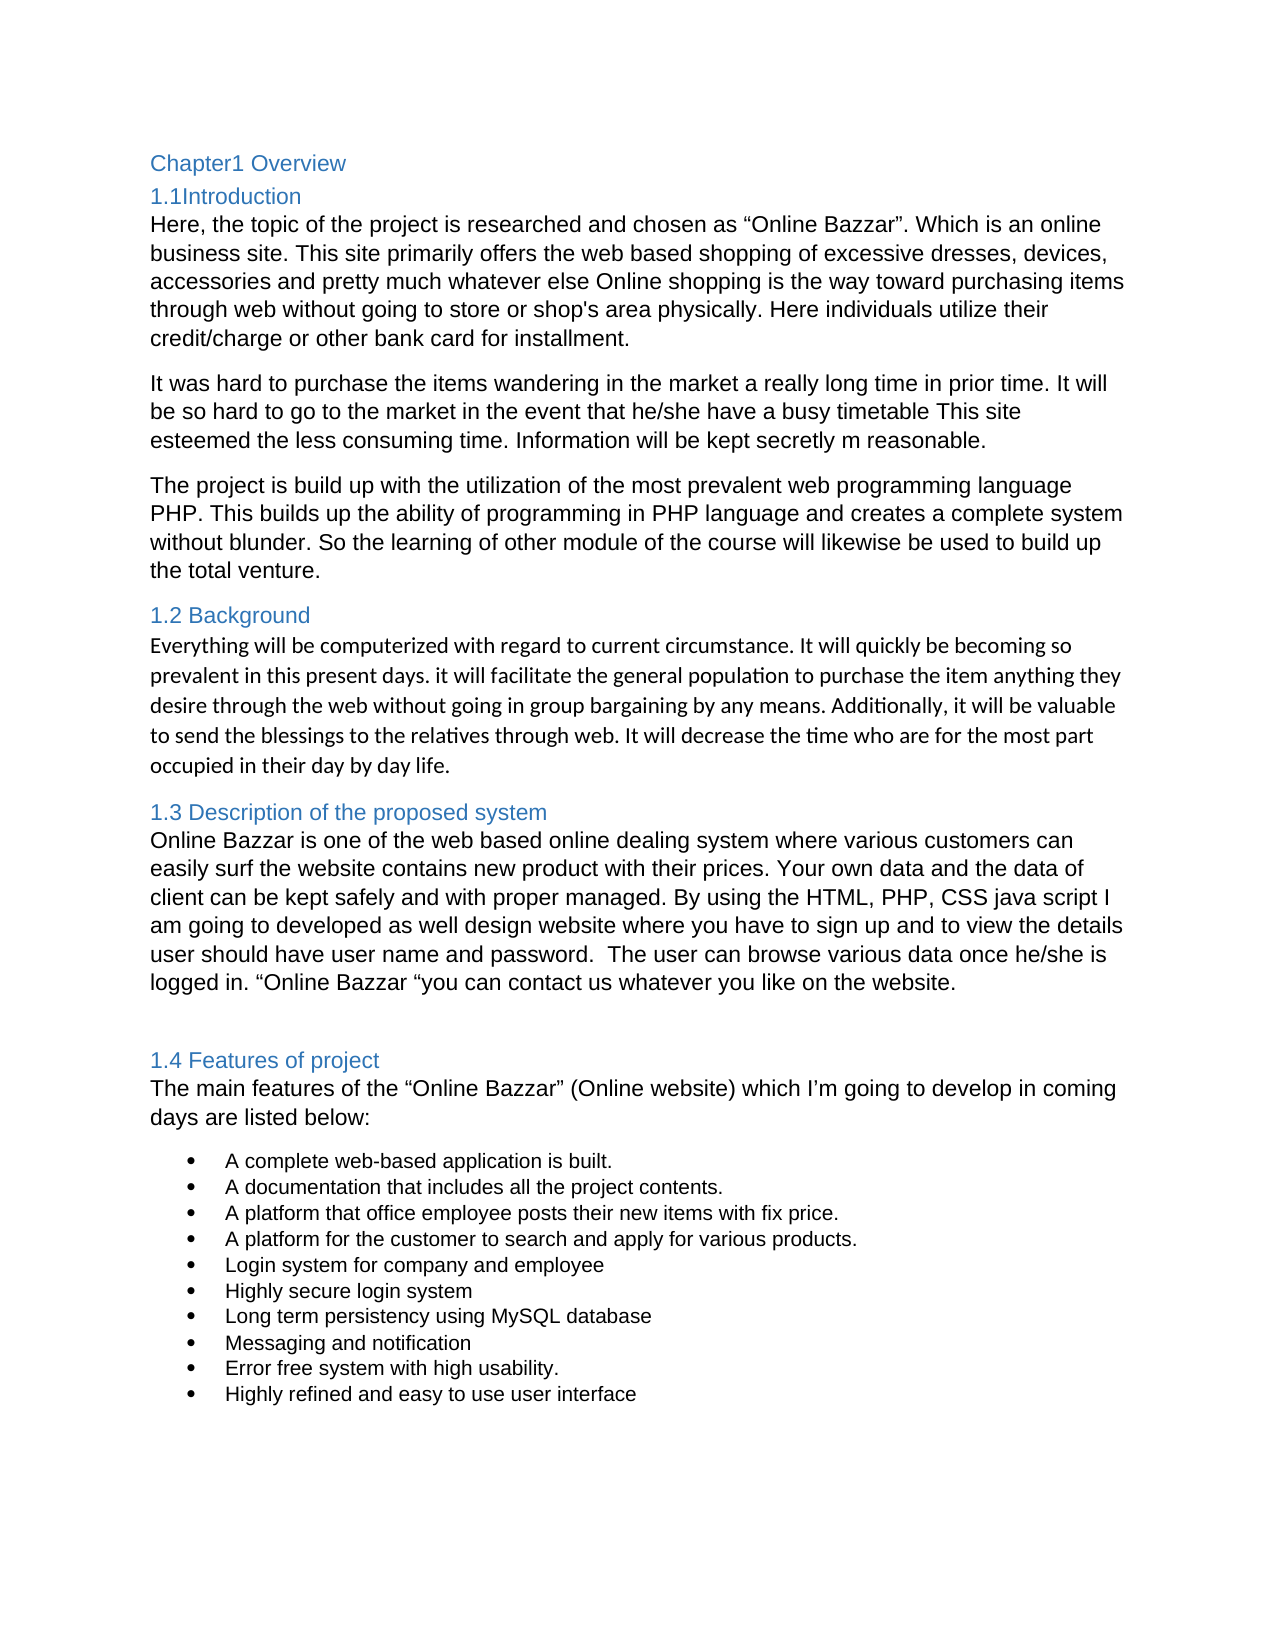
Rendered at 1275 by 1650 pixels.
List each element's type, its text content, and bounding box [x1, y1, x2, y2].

list A platform for the customer to search and apply for various products. [187, 1227, 1125, 1251]
list Long term persistency using MySQL database [187, 1304, 1125, 1328]
subtitle 1.3 Description of the proposed system [150, 798, 1125, 825]
list A complete web-based application is built. [187, 1149, 1125, 1173]
list Login system for company and employee [187, 1252, 1125, 1277]
list Messaging and notification [187, 1330, 1125, 1354]
subtitle 1.1Introduction [150, 183, 1125, 209]
text Everything will be computerized with regard to current circumstance. It will quickly be becoming so prevalent in this present days. it will facilitate the general population to purchase the item anything they desire through the web without going in group bargaining by any means. Additionally, it will be valuable to send the blessings to the relatives through web. It will decrease the time who are for the most part occupied in their day by day life. [150, 631, 1125, 779]
text The main features of the “Online Bazzar” (Online website) which I’m going to develop in coming days are listed below: [150, 1075, 1125, 1130]
text Here, the topic of the project is researched and chosen as “Online Bazzar”. Which is an online business site. This site primarily offers the web based shopping of excessive dresses, devices, accessories and pretty much whatever else Online shopping is the way toward purchasing items through web without going to store or shop's area physically. Here individuals utilize their credit/charge or other bank card for installment. [150, 211, 1125, 351]
text Online Bazzar is one of the web based online dealing system where various customers can easily surf the website contains new product with their prices. Your own data and the data of client can be kept safely and with proper managed. By using the HTML, PHP, CSS java script I am going to developed as well design website where you have to sign up and to view the details user should have user name and password. The user can browse various data once he/she is logged in. “Online Bazzar “you can contact us whatever you like on the website. [150, 827, 1125, 995]
list Error free system with high usability. [187, 1356, 1125, 1380]
subtitle Chapter1 Overview [150, 150, 1125, 176]
subtitle 1.2 Background [150, 602, 1125, 629]
list A platform that office employee posts their new items with fix price. [187, 1201, 1125, 1225]
subtitle 1.4 Features of project [150, 1047, 1125, 1073]
text It was hard to purchase the items wandering in the market a really long time in prior time. It will be so hard to go to the market in the event that he/she have a busy timetable This site esteemed the less consuming time. Information will be kept secretly m reasonable. [150, 370, 1125, 453]
list Highly refined and easy to use user interface [187, 1382, 1125, 1406]
text The project is build up with the utilization of the most prevalent web programming language PHP. This builds up the ability of programming in PHP language and creates a complete system without blunder. So the learning of other module of the course will likewise be used to build up the total venture. [150, 472, 1125, 583]
list A documentation that includes all the project contents. [187, 1175, 1125, 1199]
list Highly secure login system [187, 1278, 1125, 1302]
